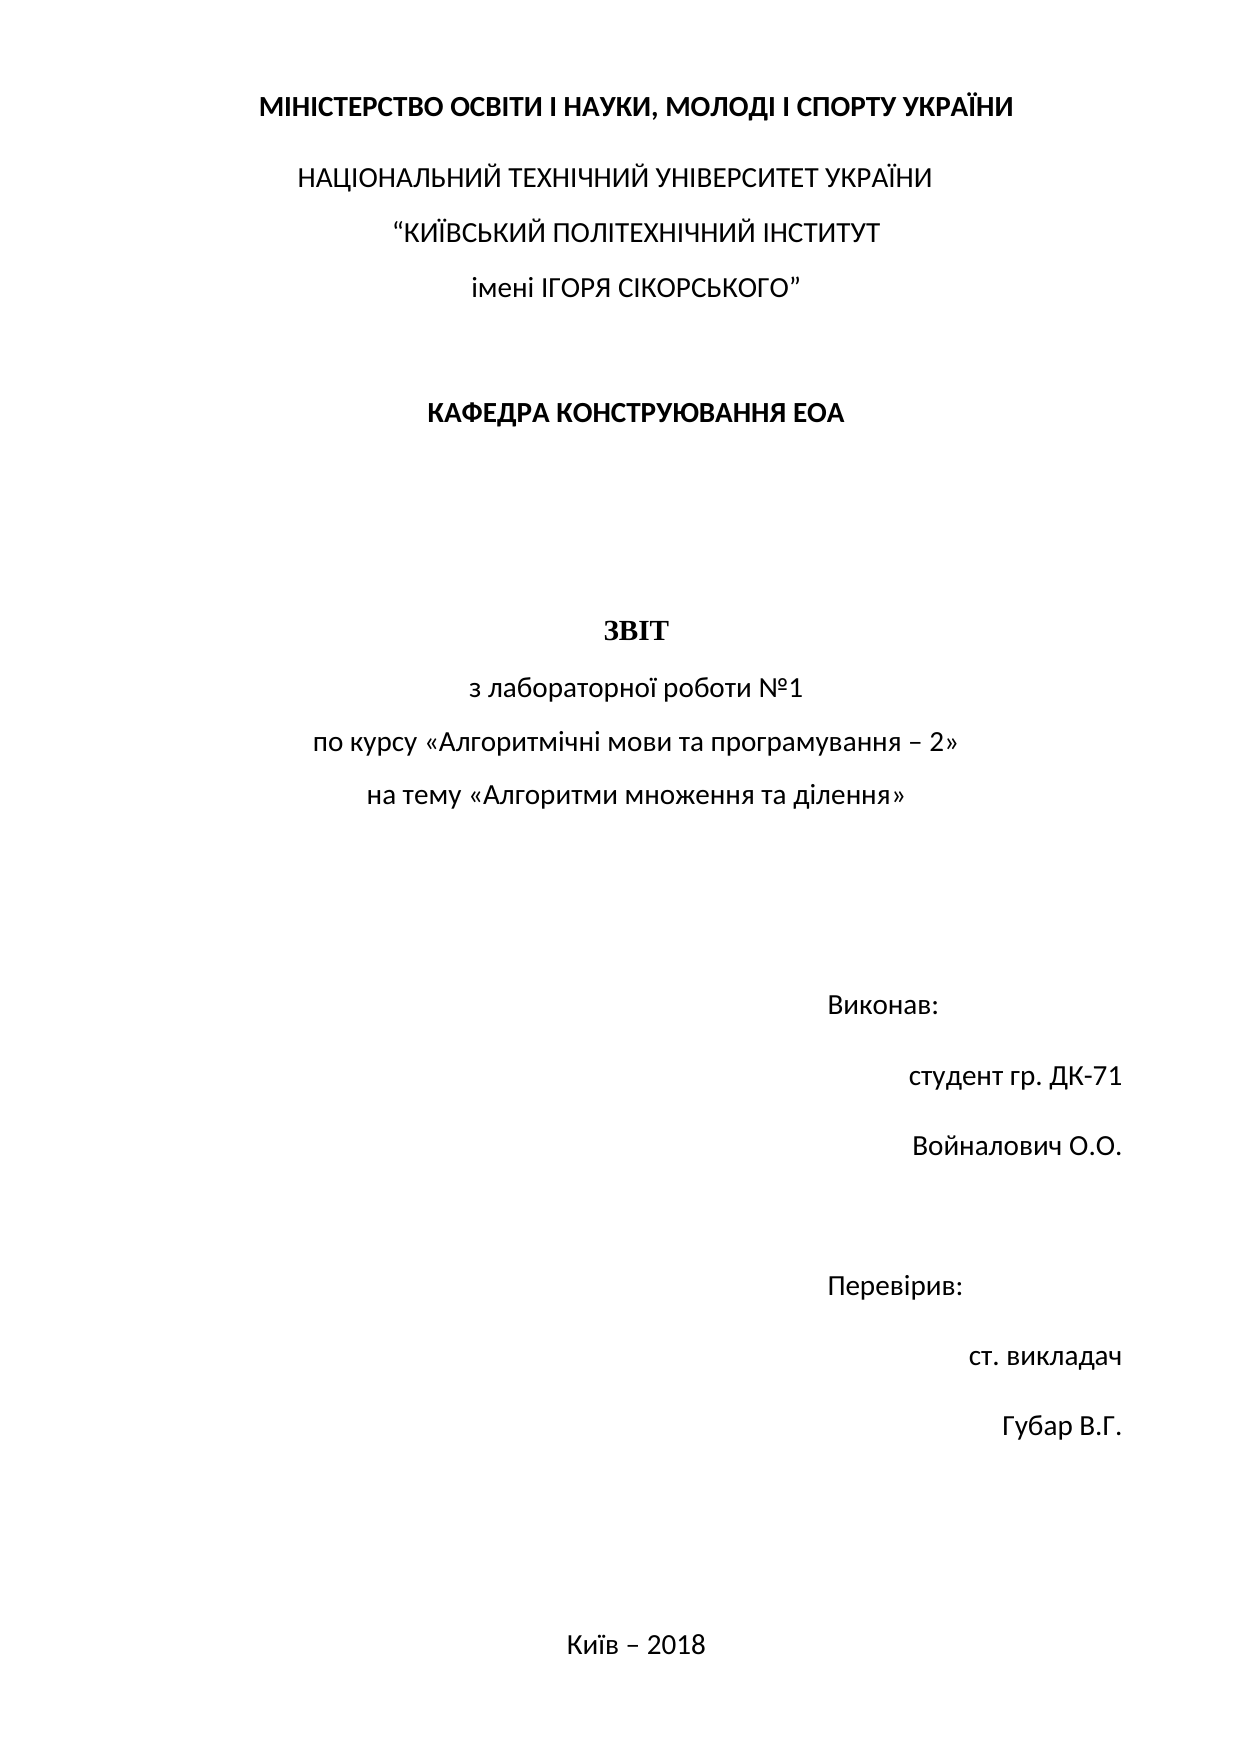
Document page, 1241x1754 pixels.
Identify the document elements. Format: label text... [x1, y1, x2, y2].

text Кафедра конструювання ЕОА [150, 394, 1122, 430]
text Київ – 2018 [150, 1626, 1122, 1661]
text Міністерство освіти і науки, МОЛОДІ І СПОРТУ України [150, 88, 1122, 124]
text Войналович O.O. [150, 1127, 1122, 1162]
text імені ІГОРЯ СІКОРСЬКОГО” [150, 269, 1122, 304]
text ст. викладач [150, 1337, 1122, 1373]
text студент гр. ДК-71 [150, 1057, 1122, 1092]
text Перевірив: [150, 1267, 1122, 1302]
text з лабораторної роботи №1 по курсу «Алгоритмічні мови та програмування – 2» на тему «Алгоритми множення та ділення» [150, 669, 1122, 812]
subtitle ЗВІТ [150, 613, 1122, 646]
text “КИЇВСЬКИЙ ПОЛІТЕХНІЧНИЙ ІНСТИТУТ [150, 214, 1122, 249]
text Виконав: [150, 986, 1122, 1022]
text НАЦІОНАЛЬНИЙ ТЕХНІЧНИЙ УНІВЕРСИТЕТ УКРАЇНИ [224, 159, 1122, 194]
text Губар В.Г. [150, 1407, 1122, 1443]
